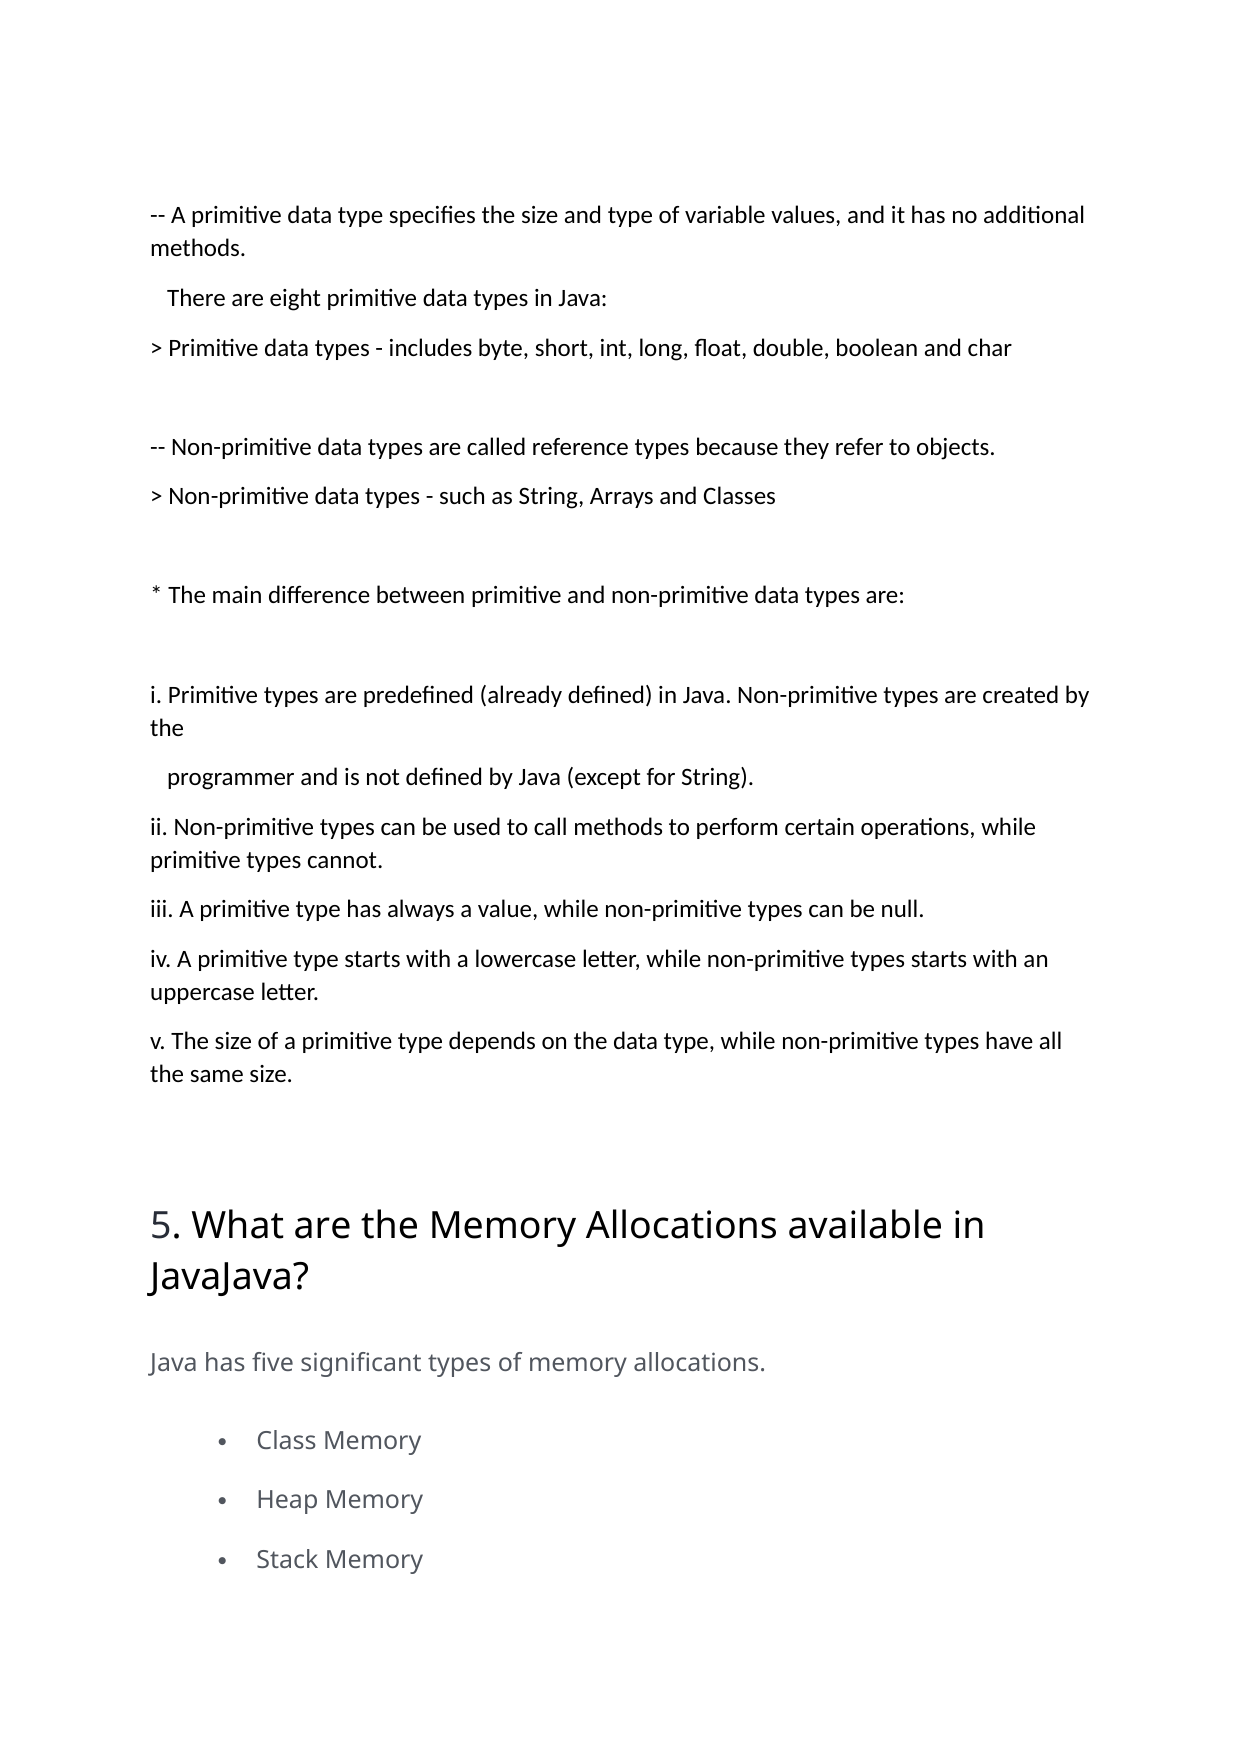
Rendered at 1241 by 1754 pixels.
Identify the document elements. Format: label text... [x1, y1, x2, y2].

text > Non-primitive data types - such as String, Arrays and Classes [150, 480, 1090, 511]
text > Primitive data types - includes byte, short, int, long, float, double, boolean and char [150, 332, 1090, 362]
text programmer and is not defined by Java (except for String). [150, 761, 1090, 792]
text There are eight primitive data types in Java: [150, 282, 1090, 313]
text * The main difference between primitive and non-primitive data types are: [150, 579, 1090, 610]
text iv. A primitive type starts with a lowercase letter, while non-primitive types starts with an uppercase letter. [150, 943, 1090, 1006]
text -- A primitive data type specifies the size and type of variable values, and it has no additional methods. [150, 199, 1090, 263]
text v. The size of a primitive type depends on the data type, while non-primitive types have all the same size. [150, 1025, 1090, 1089]
list Stack Memory [219, 1538, 1090, 1576]
list Class Memory [219, 1419, 1090, 1457]
text 5. What are the Memory Allocations available in JavaJava? [150, 1198, 1090, 1301]
text iii. A primitive type has always a value, while non-primitive types can be null. [150, 893, 1090, 924]
text i. Primitive types are predefined (already defined) in Java. Non-primitive types are created by the [150, 679, 1090, 742]
text Java has five significant types of memory allocations. [150, 1338, 1090, 1379]
text -- Non-primitive data types are called reference types because they refer to objects. [150, 431, 1090, 461]
text ii. Non-primitive types can be used to call methods to perform certain operations, while primitive types cannot. [150, 811, 1090, 874]
list Heap Memory [219, 1479, 1090, 1516]
